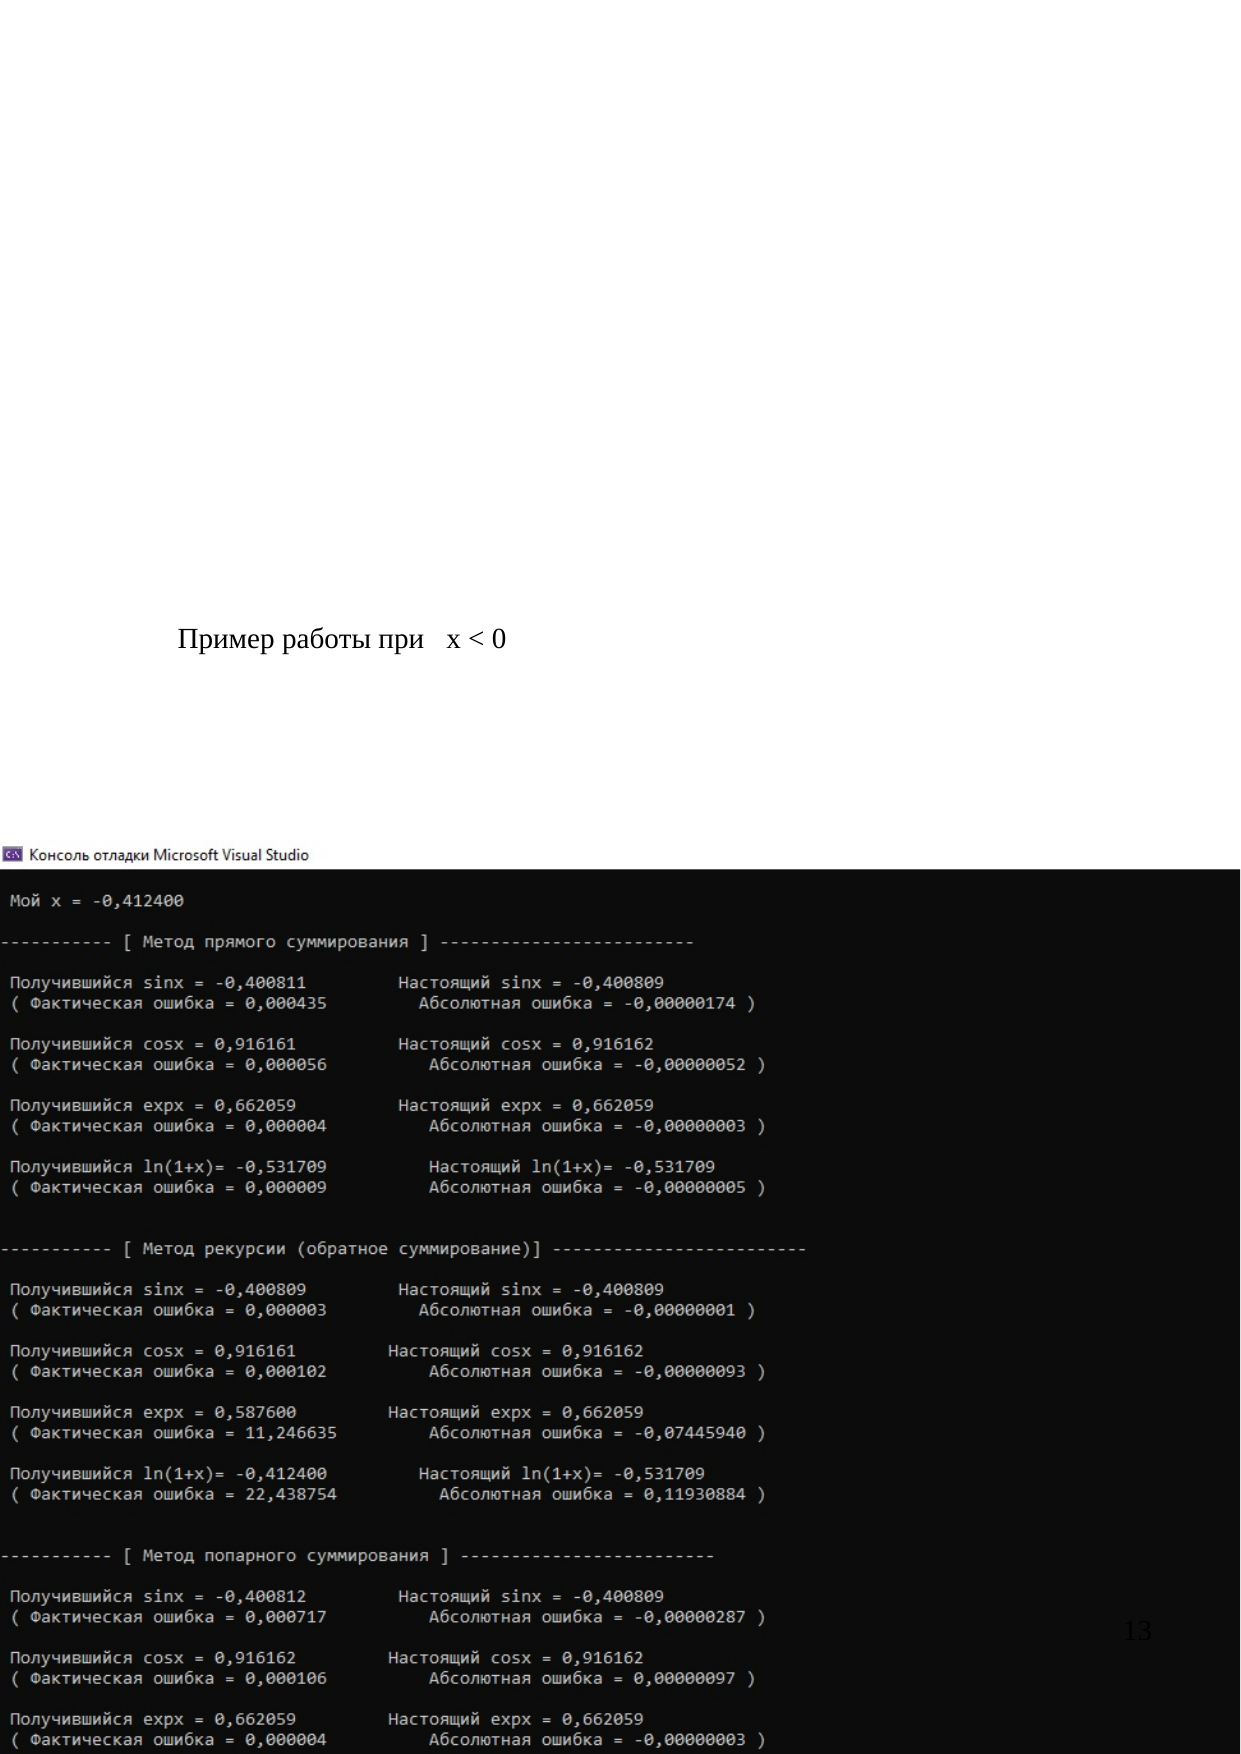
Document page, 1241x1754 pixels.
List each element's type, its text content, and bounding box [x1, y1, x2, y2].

picture [0, 840, 1241, 1754]
text Пример работы при x < 0 [177, 621, 1152, 655]
